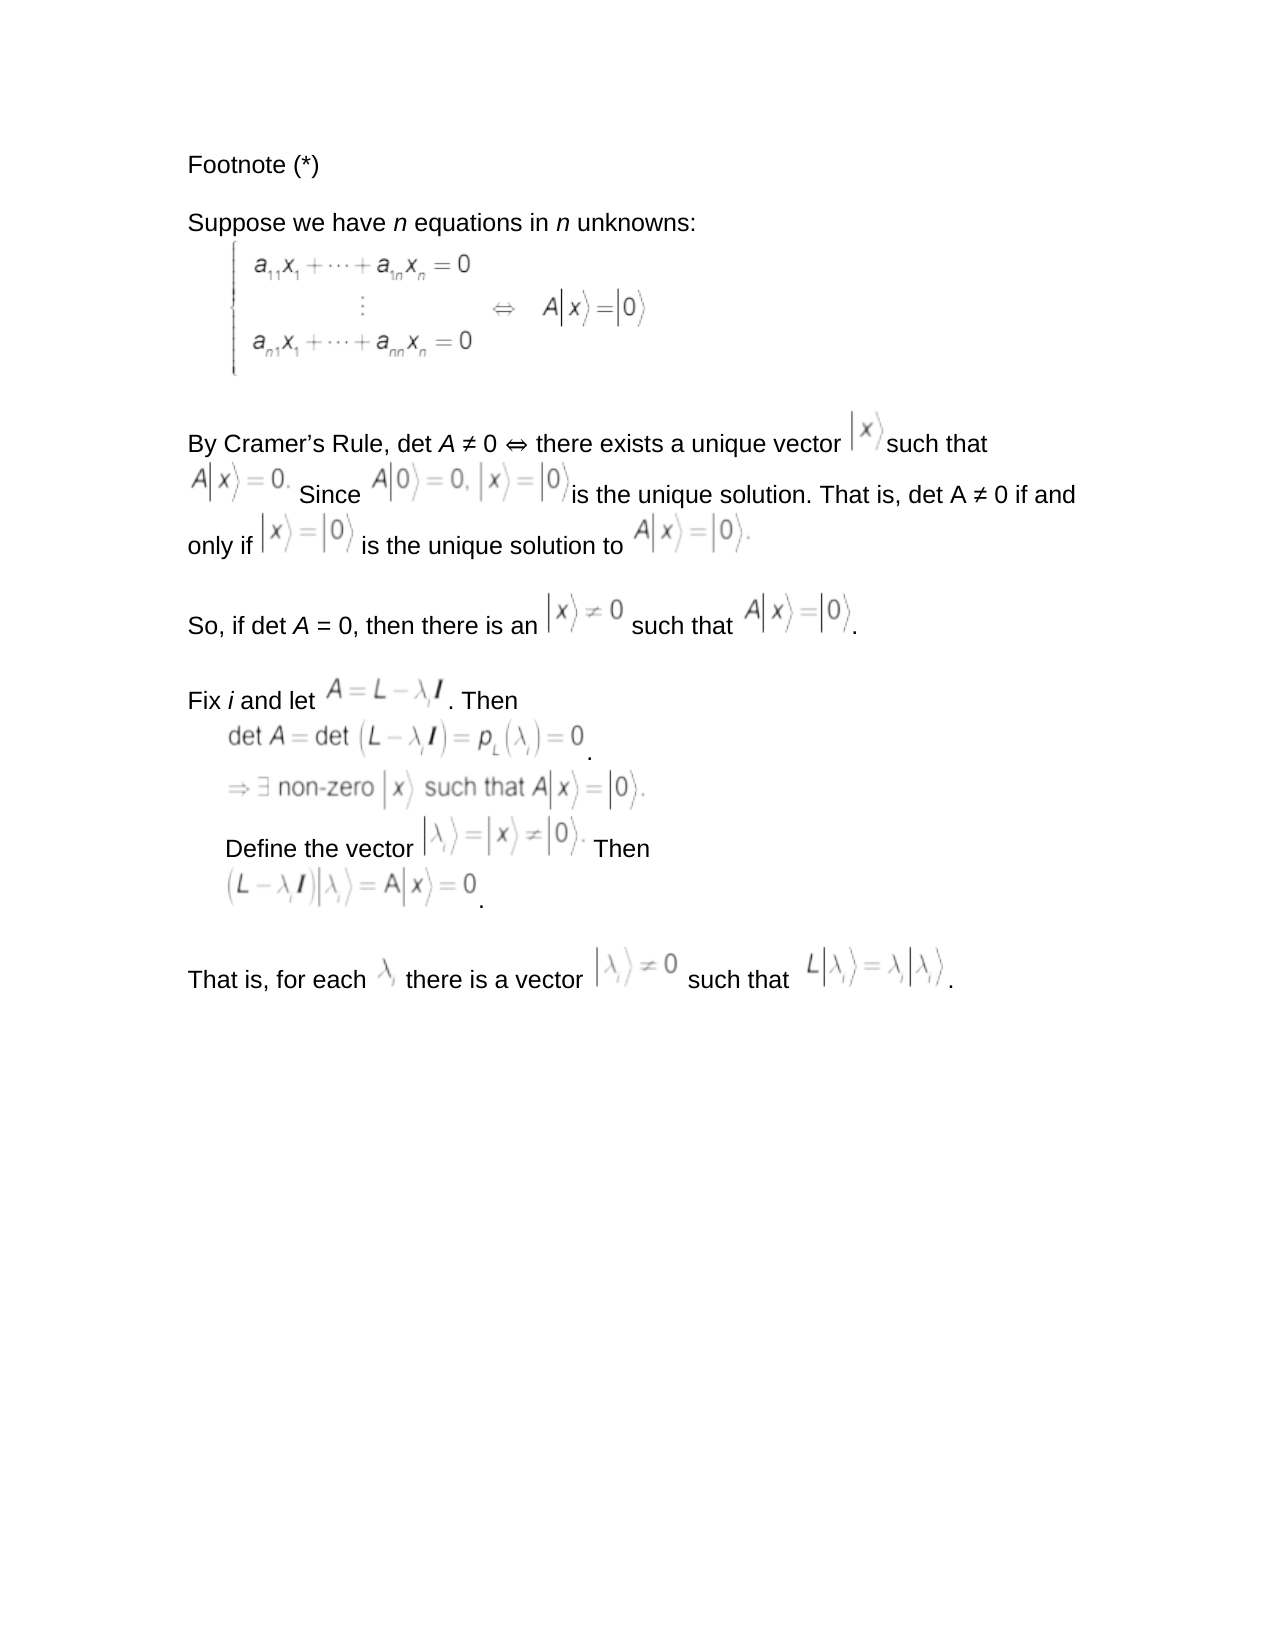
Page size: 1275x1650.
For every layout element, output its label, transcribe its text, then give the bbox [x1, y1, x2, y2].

text Footnote (*) [187, 150, 1087, 179]
text So, if det A = 0, then there is an such that . [187, 589, 1087, 640]
text That is, for each there is a vector such that . [187, 942, 1087, 993]
text . [187, 714, 1087, 766]
text Define the vector Then [187, 811, 1087, 862]
text . [187, 862, 1087, 914]
text Fix i and let . Then [187, 669, 1087, 714]
text By Cramer’s Rule, det A ≠ 0 ⇔ there exists a unique vector such that Since is the unique solution. That is, det A ≠ 0 if and only if is the unique solution to [187, 407, 1087, 560]
text Suppose we have n equations in n unknowns: [187, 207, 1087, 236]
